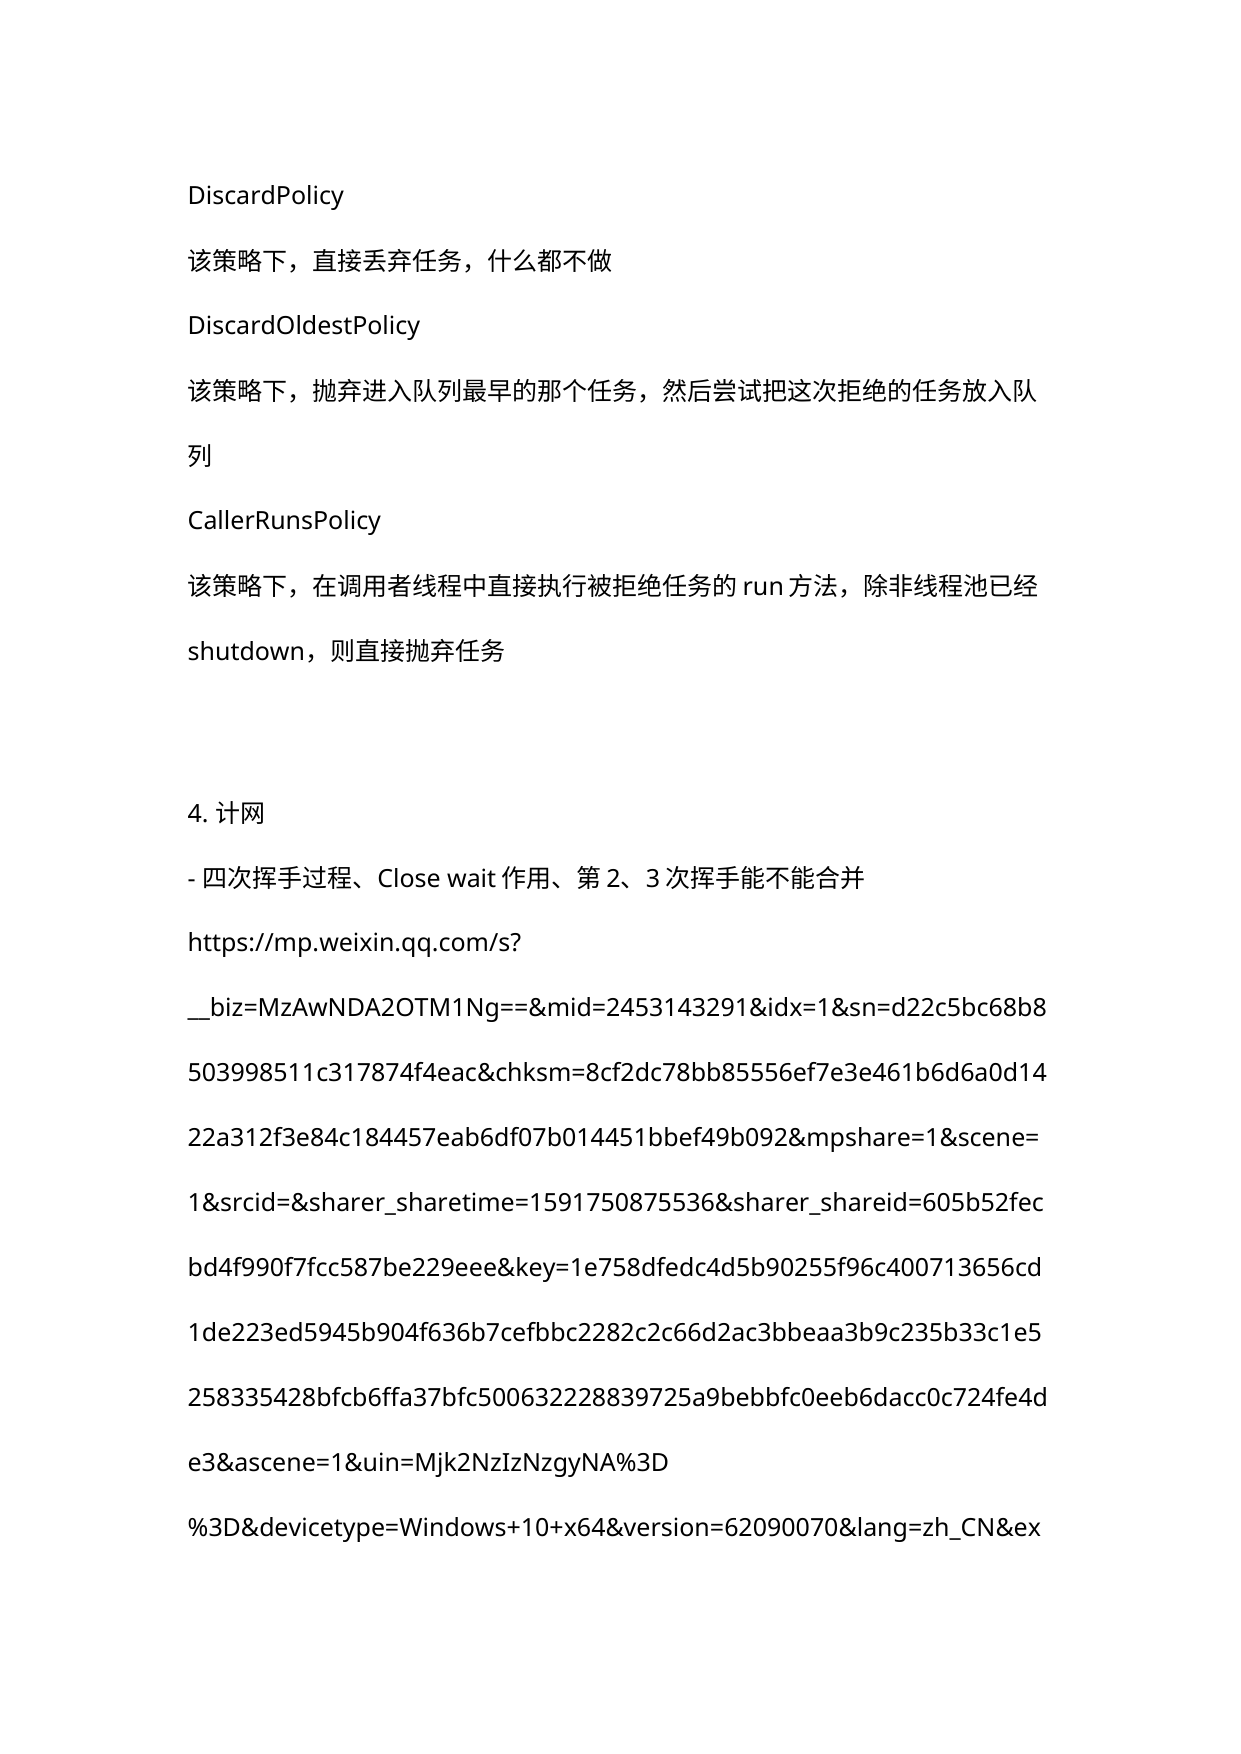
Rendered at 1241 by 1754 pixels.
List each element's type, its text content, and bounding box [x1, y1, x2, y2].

text 该策略下，抛弃进入队列最早的那个任务，然后尝试把这次拒绝的任务放入队列 [187, 357, 1053, 487]
text DiscardOldestPolicy [187, 292, 1053, 357]
text CallerRunsPolicy [187, 487, 1053, 552]
text 该策略下，在调用者线程中直接执行被拒绝任务的run方法，除非线程池已经shutdown，则直接抛弃任务 [187, 552, 1053, 682]
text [187, 909, 1053, 1559]
text DiscardPolicy [187, 162, 1053, 227]
text 4. 计网 [187, 779, 1053, 844]
text 该策略下，直接丢弃任务，什么都不做 [187, 227, 1053, 292]
text - 四次挥手过程、Close wait作用、第2、3次挥手能不能合并 [187, 844, 1053, 909]
